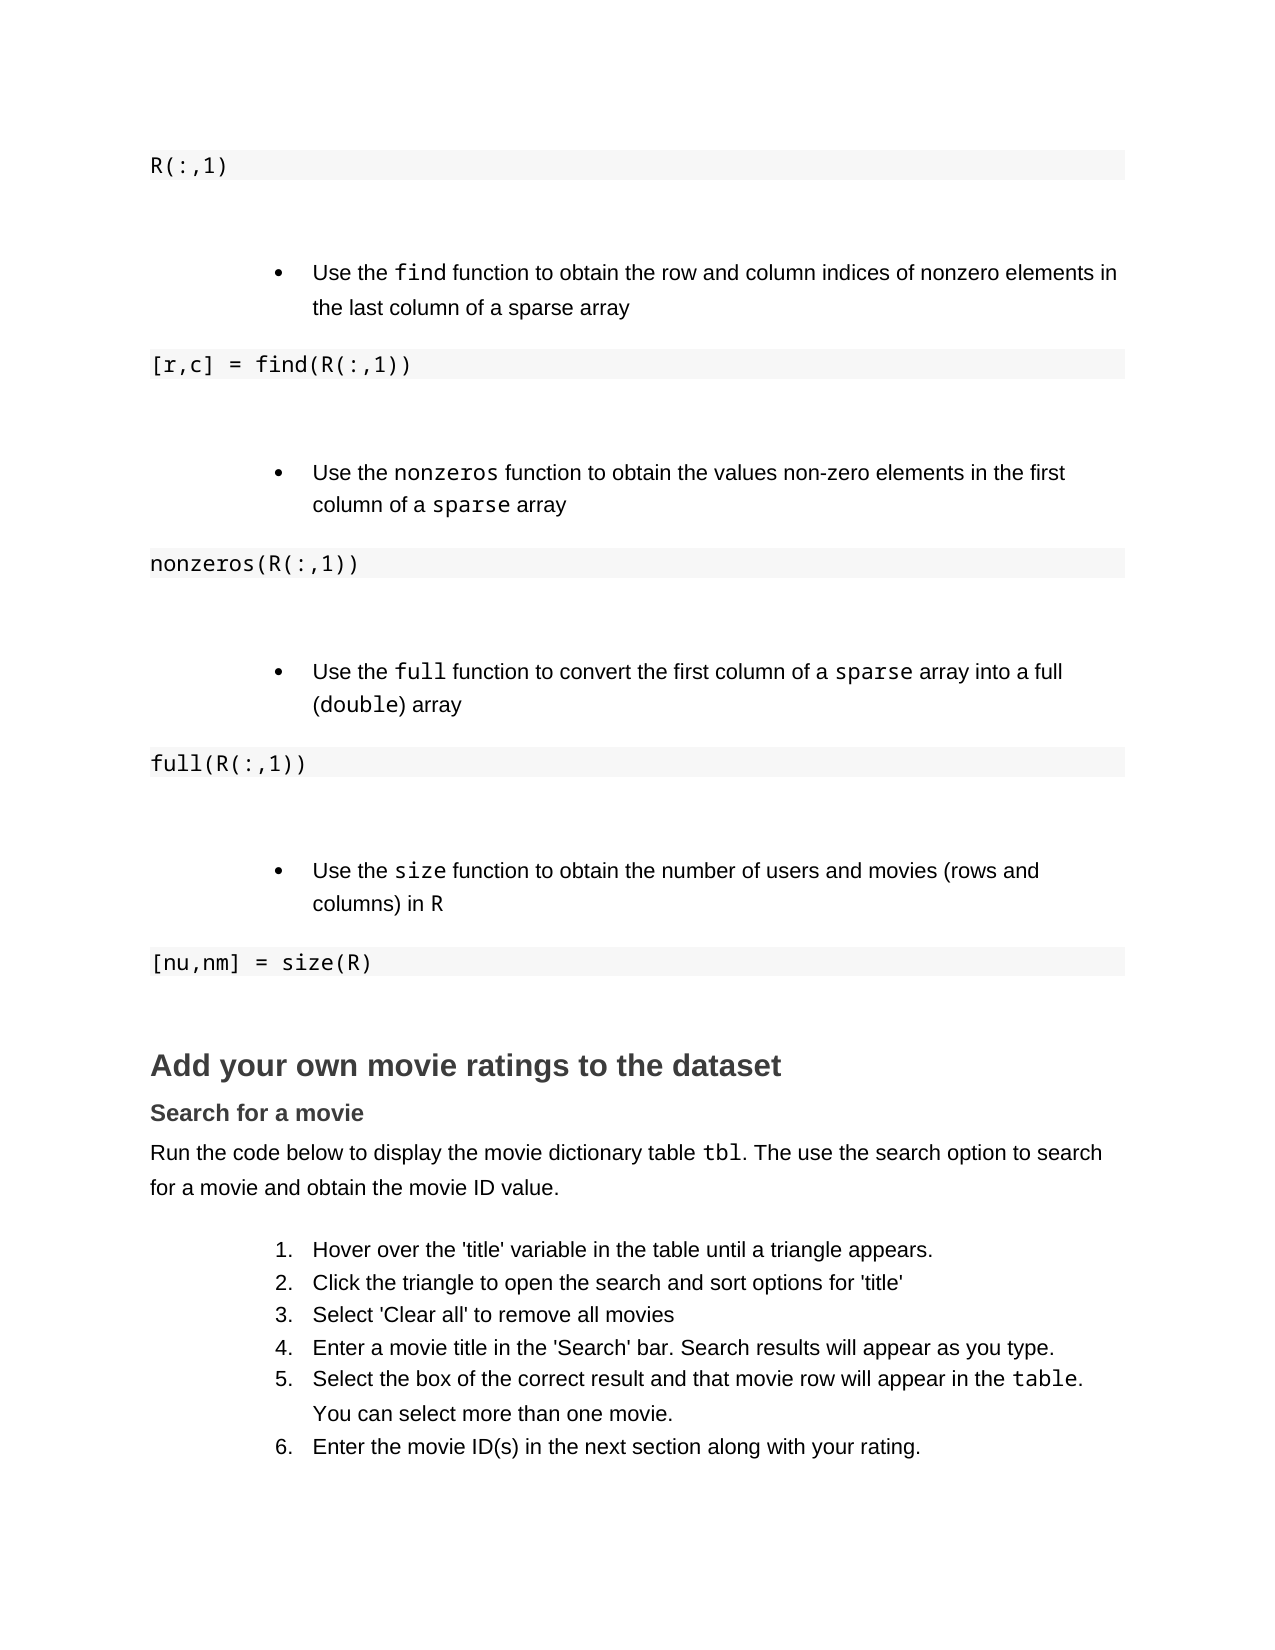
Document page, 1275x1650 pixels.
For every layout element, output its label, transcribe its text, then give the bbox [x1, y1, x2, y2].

text [nu,nm] = size(R) [150, 947, 1125, 976]
list Hover over the 'title' variable in the table until a triangle appears. [275, 1229, 1125, 1262]
list Click the triangle to open the search and sort options for 'title' [275, 1262, 1125, 1295]
list Use the full function to convert the first column of a sparse array into a full (double) array [275, 653, 1125, 718]
text nonzeros(R(:,1)) [150, 548, 1125, 578]
list Enter a movie title in the 'Search' bar. Search results will appear as you type. [275, 1328, 1125, 1360]
list Use the size function to obtain the number of users and movies (rows and columns) in R [275, 852, 1125, 917]
list Select the box of the correct result and that movie row will appear in the table. You can select more than one movie. [275, 1360, 1125, 1426]
list Enter the movie ID(s) in the next section along with your rating. [275, 1426, 1125, 1459]
text R(:,1) [150, 150, 1125, 180]
text Search for a movie [150, 1098, 1109, 1127]
list Use the nonzeros function to obtain the values non-zero elements in the first column of a sparse array [275, 453, 1125, 519]
text Run the code below to display the movie dictionary table tbl. The use the search option to search for a movie and obtain the movie ID value. [150, 1134, 1125, 1200]
text Add your own movie ratings to the dataset [150, 1047, 1109, 1083]
list Select 'Clear all' to remove all movies [275, 1295, 1125, 1328]
list Use the find function to obtain the row and column indices of nonzero elements in the last column of a sparse array [275, 254, 1125, 320]
text full(R(:,1)) [150, 747, 1125, 777]
text [r,c] = find(R(:,1)) [150, 349, 1125, 379]
